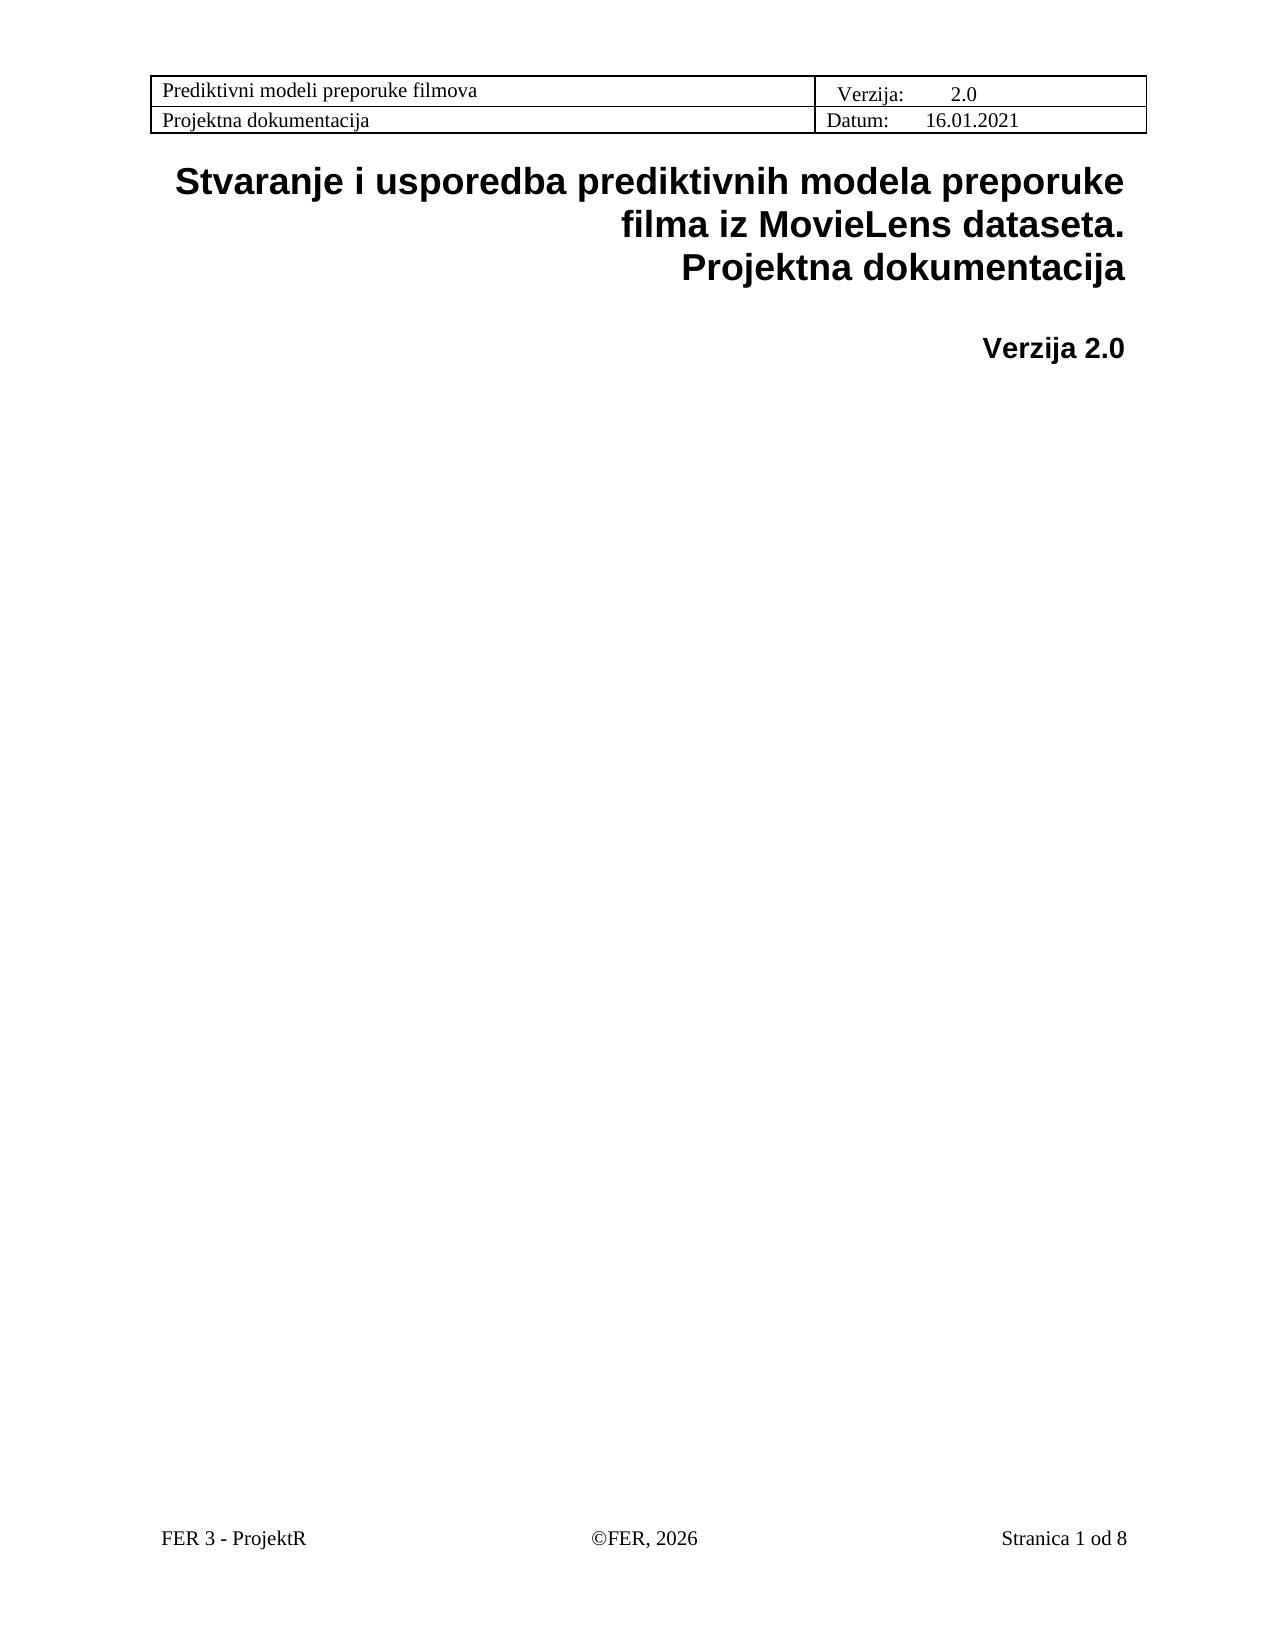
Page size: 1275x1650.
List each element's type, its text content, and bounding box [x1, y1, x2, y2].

text Stvaranje i usporedba prediktivnih modela preporuke filma iz MovieLens dataseta. [150, 159, 1125, 245]
title Projektna dokumentacija [150, 245, 1125, 288]
title Verzija 2.0 [150, 331, 1125, 365]
